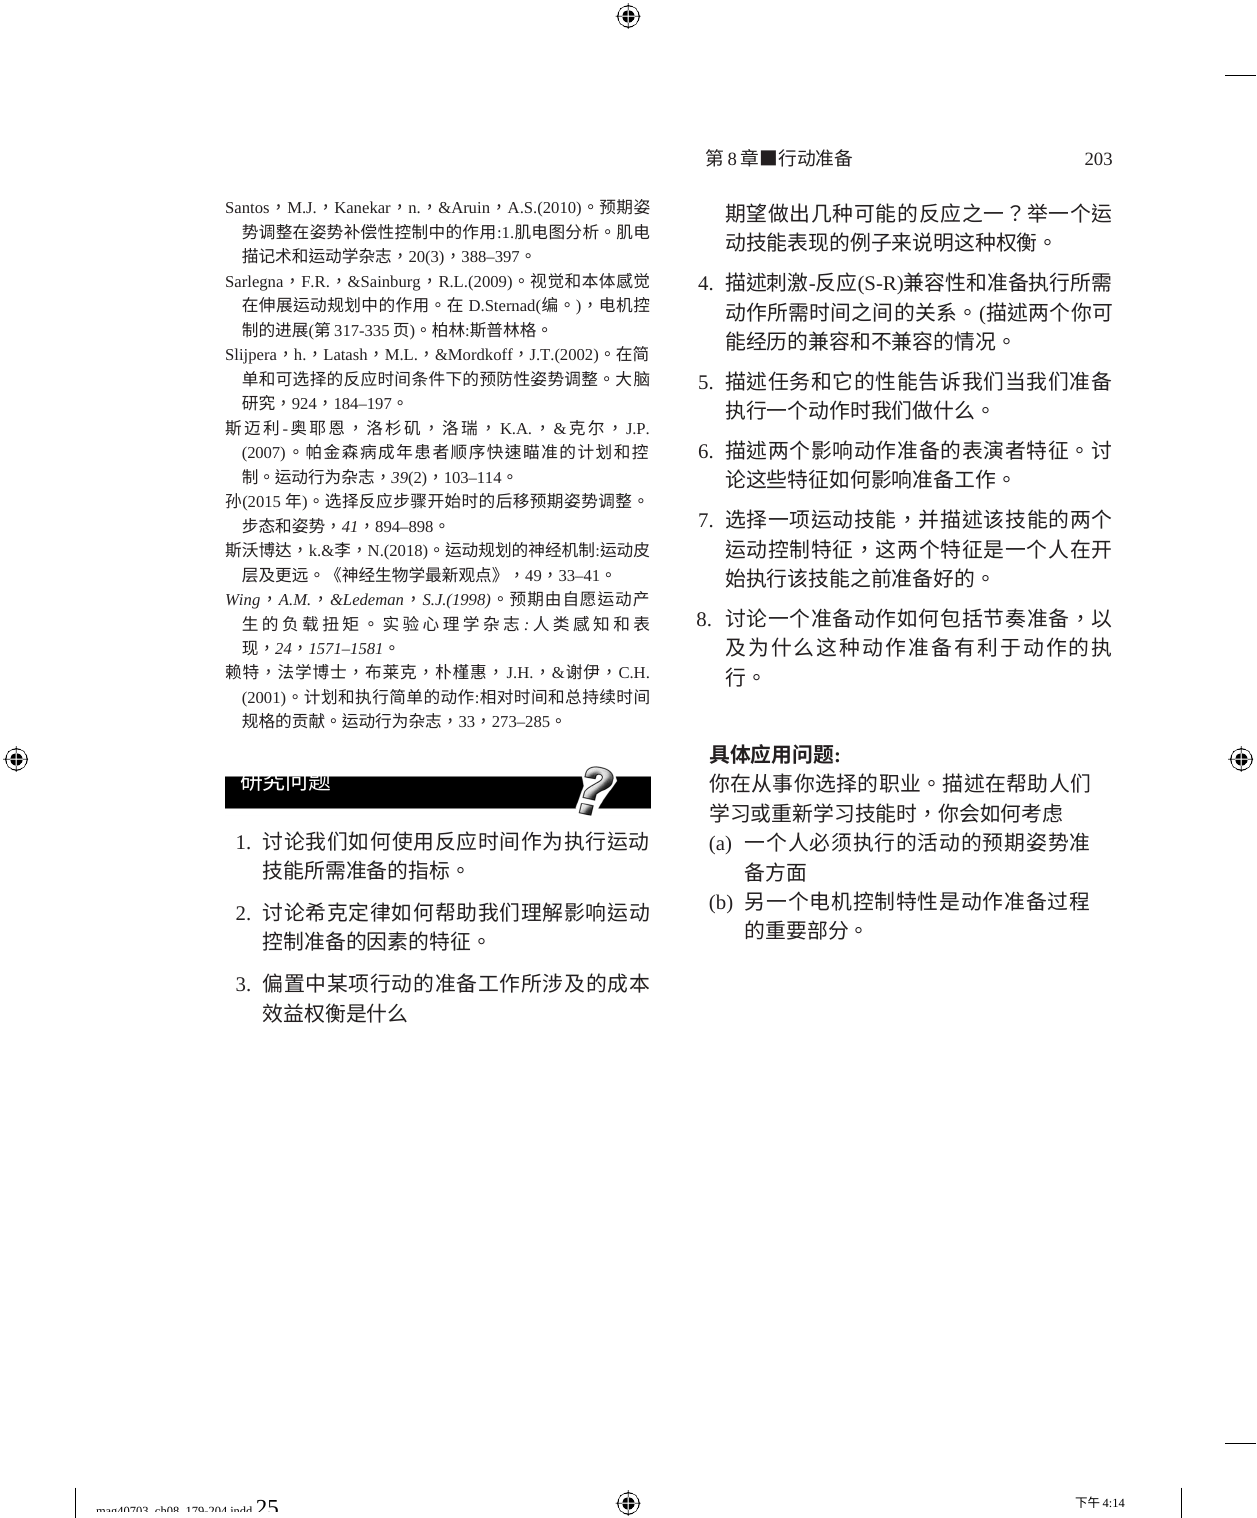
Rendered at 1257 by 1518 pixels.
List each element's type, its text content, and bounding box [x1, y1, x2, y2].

list 讨论希克定律如何帮助我们理解影响运动控制准备的因素的特征。 [235, 898, 650, 956]
text 赖特，法学博士，布莱克，朴槿惠，J.H.，&谢伊，C.H.(2001)。计划和执行简单的动作:相对时间和总持续时间规格的贡献。运动行为杂志，33，273–285。 [225, 661, 650, 733]
list 偏置中某项行动的准备工作所涉及的成本效益权衡是什么 [235, 969, 650, 1027]
text 期望做出几种可能的反应之一？举一个运动技能表现的例子来说明这种权衡。 [725, 199, 1113, 257]
list 选择一项运动技能，并描述该技能的两个运动控制特征，这两个特征是一个人在开始执行该技能之前准备好的。 [698, 506, 1113, 592]
picture [615, 1490, 641, 1516]
text Wing，A.M.，&Ledeman，S.J.(1998)。预期由自愿运动产生的负载扭矩。实验心理学杂志:人类感知和表现，24，1571–1581。 [225, 588, 650, 659]
picture [3, 746, 29, 772]
text 孙(2015年)。选择反应步骤开始时的后移预期姿势调整。步态和姿势，41，894–898。 [225, 490, 650, 537]
list 描述任务和它的性能告诉我们当我们准备执行一个动作时我们做什么。 [698, 367, 1113, 425]
list 讨论一个准备动作如何包括节奏准备，以及为什么这种动作准备有利于动作的执行。 [696, 604, 1113, 691]
list 描述刺激-反应(S-R)兼容性和准备执行所需动作所需时间之间的关系。(描述两个你可能经历的兼容和不兼容的情况。 [698, 268, 1113, 355]
text Slijpera，h.，Latash，M.L.，&Mordkoff，J.T.(2002)。在简单和可选择的反应时间条件下的预防性姿势调整。大脑研究，924，184–197。 [225, 343, 650, 414]
text Sarlegna，F.R.，&Sainburg，R.L.(2009)。视觉和本体感觉在伸展运动规划中的作用。在D.Sternad(编。)，电机控制的进展(第317-335页)。柏林:斯普林格。 [225, 269, 650, 341]
text 斯沃博达，k.&李，N.(2018)。运动规划的神经机制:运动皮层及更远。《神经生物学最新观点》，49，33–41。 [225, 539, 650, 586]
picture [1228, 746, 1254, 772]
text 第8章■行动准备 203 [705, 146, 1229, 171]
picture [225, 766, 651, 816]
picture [615, 3, 641, 29]
text 斯迈利-奥耶恩，洛杉矶，洛瑞，K.A.，&克尔，J.P.(2007)。帕金森病成年患者顺序快速瞄准的计划和控制。运动行为杂志，39(2)，103–114。 [225, 416, 650, 488]
text Santos，M.J.，Kanekar，n.，&Aruin，A.S.(2010)。预期姿势调整在姿势补偿性控制中的作用:1.肌电图分析。肌电描记术和运动学杂志，20(3)，388–397。 [225, 196, 650, 268]
list 描述两个影响动作准备的表演者特征。讨论这些特征如何影响准备工作。 [698, 436, 1113, 494]
